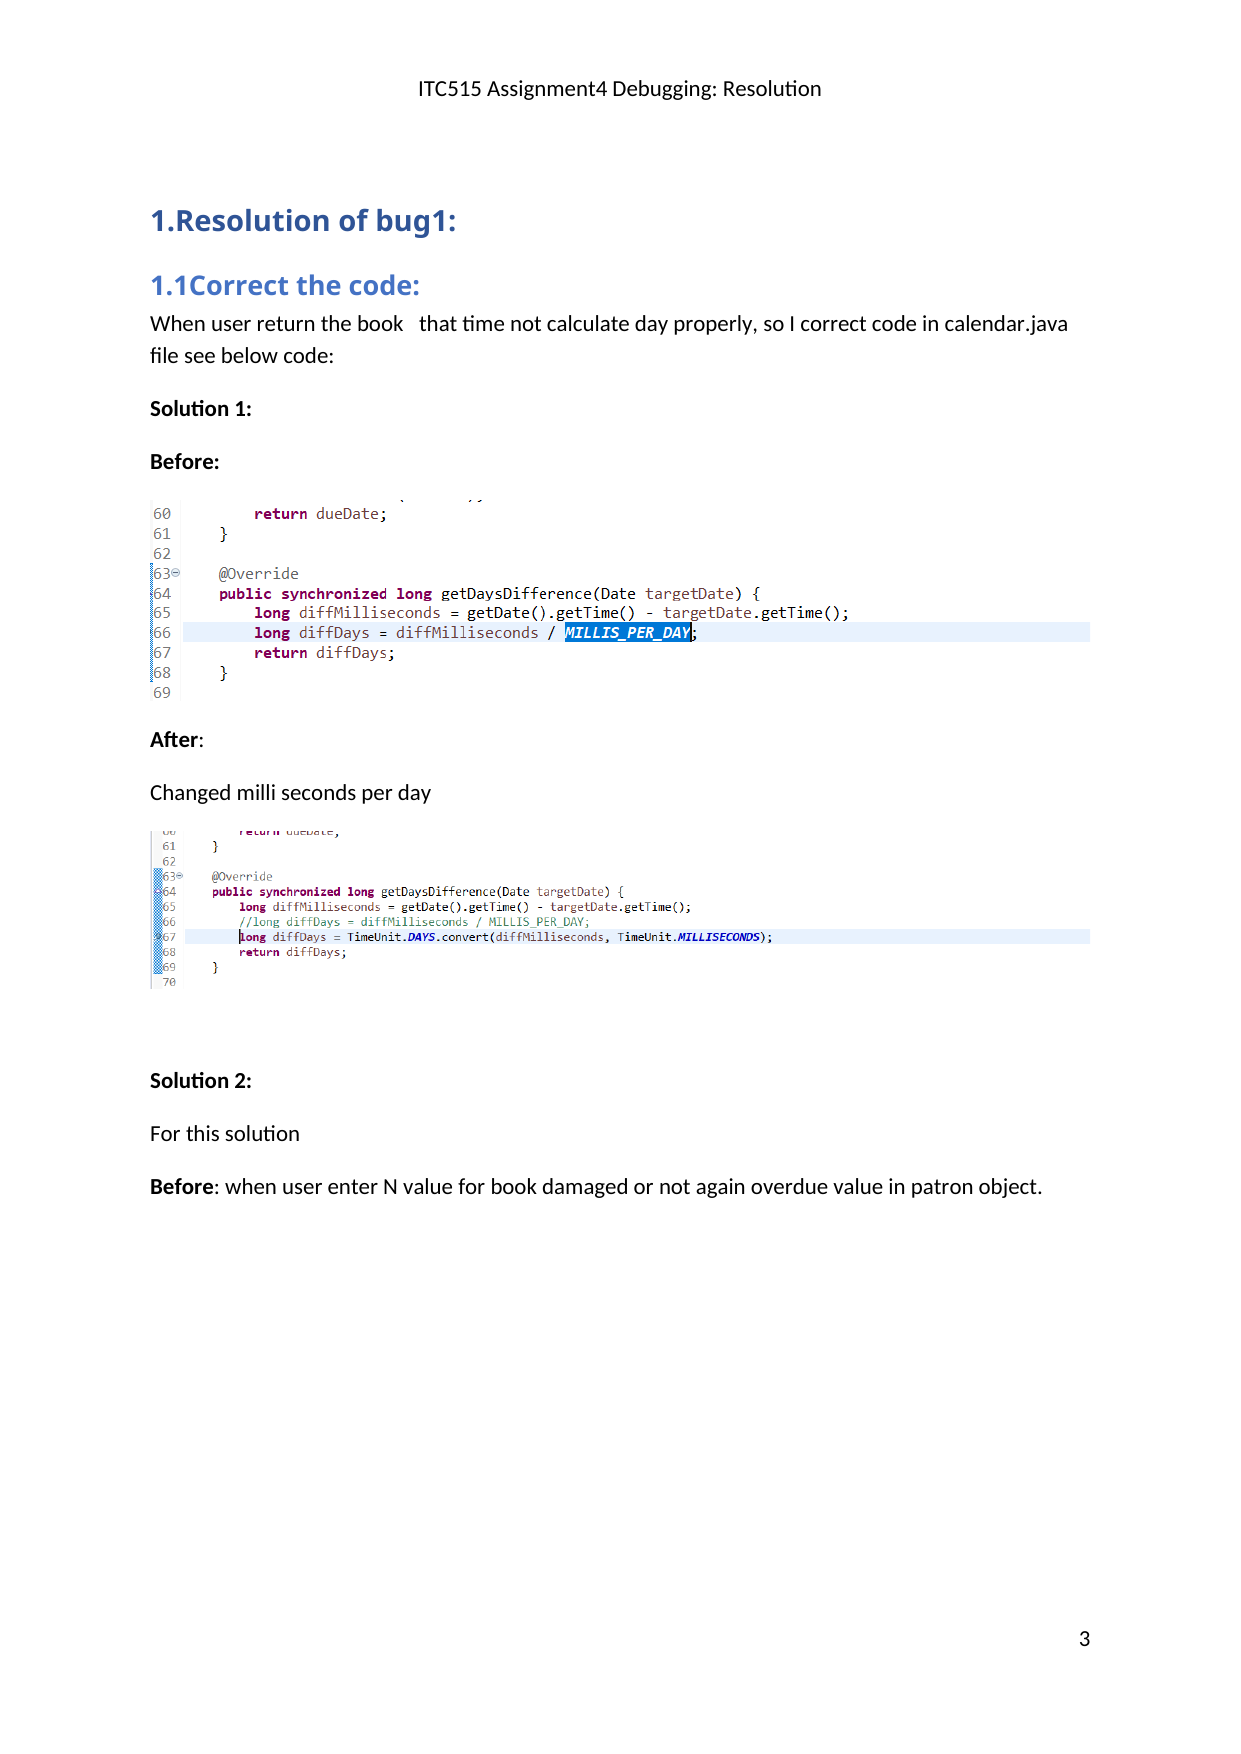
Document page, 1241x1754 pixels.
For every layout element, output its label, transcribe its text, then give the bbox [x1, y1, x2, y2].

picture [150, 831, 1091, 989]
text Changed milli seconds per day [150, 778, 1090, 806]
text For this solution [150, 1119, 1090, 1147]
text Before: [150, 447, 1090, 475]
text Before: when user enter N value for book damaged or not again overdue value in patron object. [150, 1172, 1090, 1200]
text After: [150, 725, 1090, 753]
text Solution 2: [150, 1066, 1090, 1094]
subtitle 1.Resolution of bug1: [150, 200, 1090, 240]
text Solution 1: [150, 394, 1090, 422]
text When user return the book that time not calculate day properly, so I correct code in calendar.java file see below code: [150, 309, 1090, 369]
subtitle 1.1Correct the code: [150, 266, 1090, 303]
picture [150, 500, 1091, 701]
